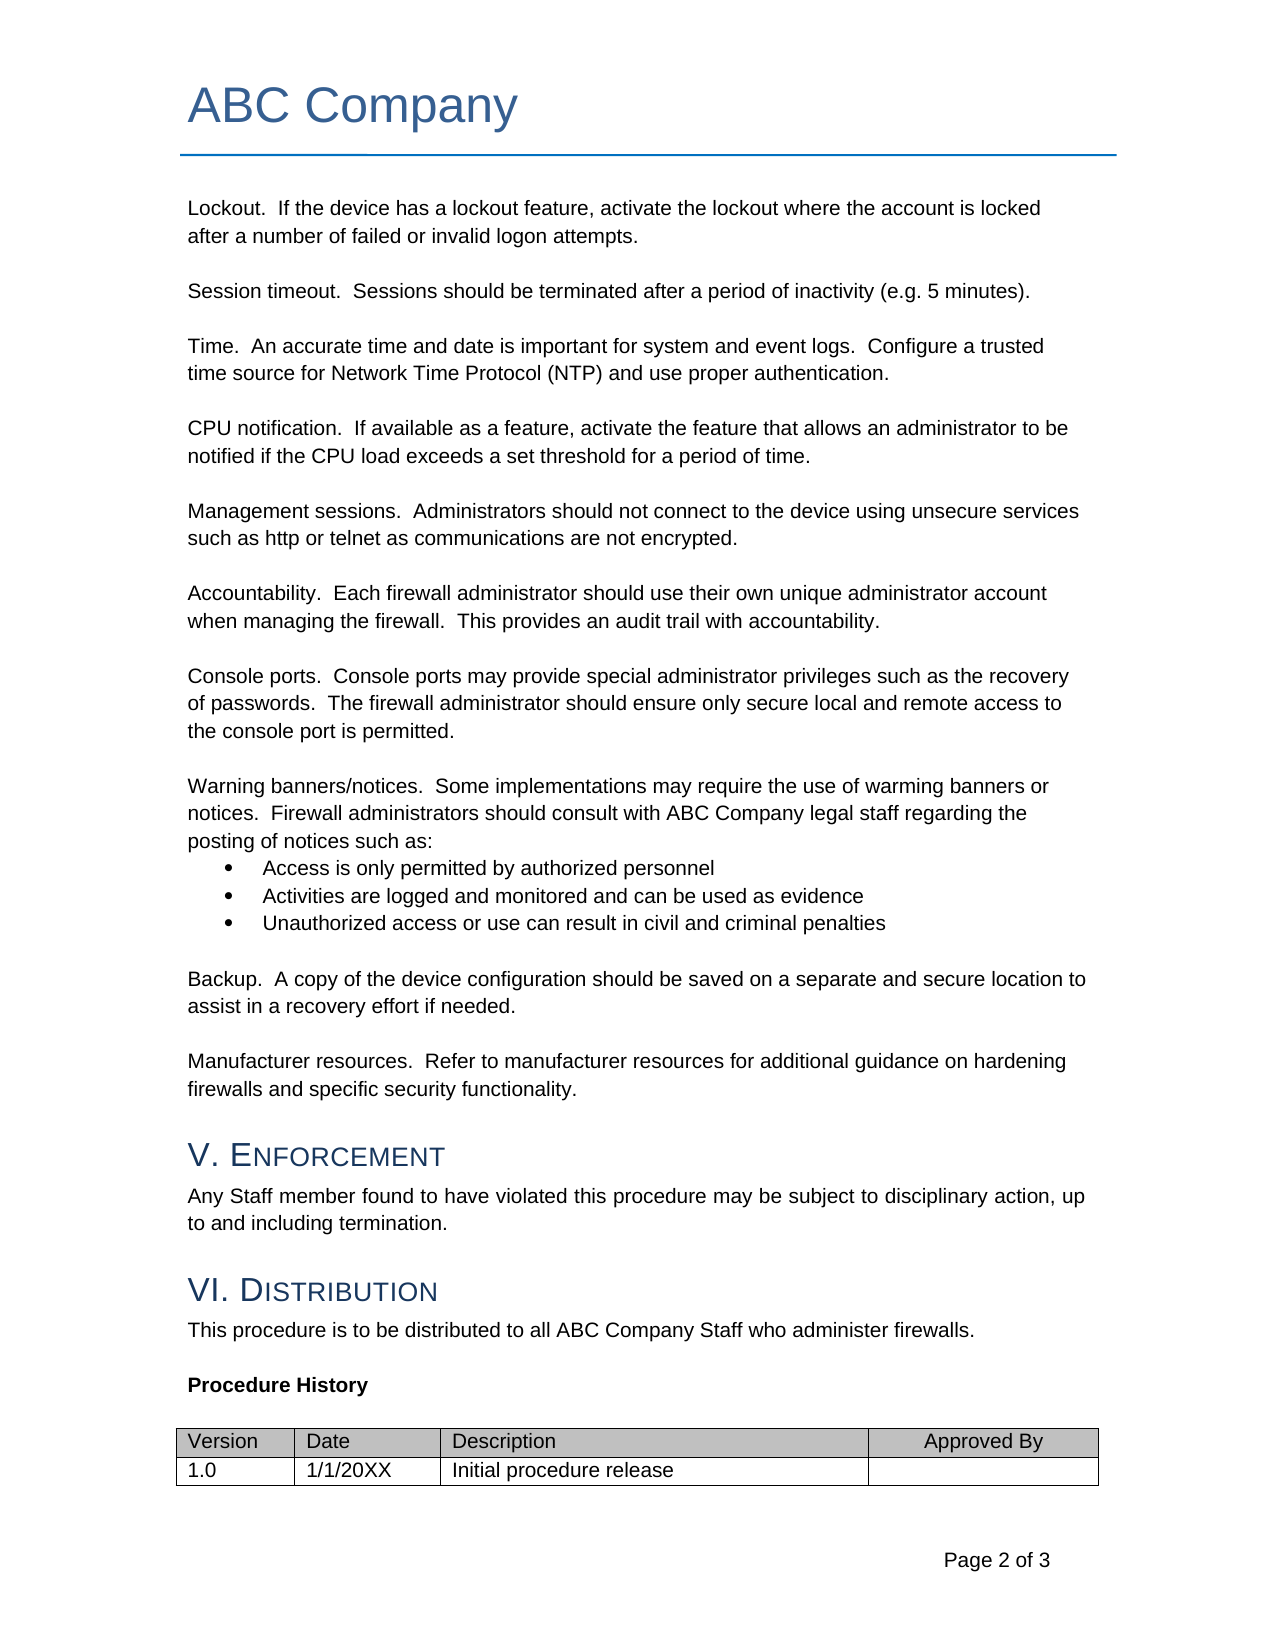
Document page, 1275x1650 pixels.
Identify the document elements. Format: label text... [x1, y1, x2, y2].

text Accountability. Each firewall administrator should use their own unique administrator account when managing the firewall. This provides an audit trail with accountability. [187, 581, 1087, 632]
text Console ports. Console ports may provide special administrator privileges such as the recovery of passwords. The firewall administrator should ensure only secure local and remote access to the console port is permitted. [187, 663, 1087, 742]
table_header Description [441, 1429, 868, 1457]
text Backup. A copy of the device configuration should be saved on a separate and secure location to assist in a recovery effort if needed. [187, 966, 1087, 1018]
table_header Version [177, 1429, 294, 1457]
text Session timeout. Sessions should be terminated after a period of inactivity (e.g. 5 minutes). [187, 278, 1087, 302]
table_header Date [295, 1429, 440, 1457]
text Management sessions. Administrators should not connect to the device using unsecure services such as http or telnet as communications are not encrypted. [187, 498, 1087, 550]
table_header Approved By [869, 1429, 1098, 1457]
text Time. An accurate time and date is important for system and event logs. Configure a trusted time source for Network Time Protocol (NTP) and use proper authentication. [187, 333, 1087, 385]
table_cell 1/1/20XX [295, 1458, 440, 1485]
text CPU notification. If available as a feature, activate the feature that allows an administrator to be notified if the CPU load exceeds a set threshold for a period of time. [187, 416, 1087, 467]
text Any Staff member found to have violated this procedure may be subject to disciplinary action, up to and including termination. [187, 1183, 1087, 1235]
table_cell Initial procedure release [441, 1458, 868, 1485]
table_cell 1.0 [177, 1458, 294, 1485]
list Activities are logged and monitored and can be used as evidence [225, 884, 1087, 908]
text Warning banners/notices. Some implementations may require the use of warming banners or notices. Firewall administrators should consult with ABC Company legal staff regarding the posting of notices such as: [187, 773, 1087, 852]
subtitle V. Enforcement [187, 1135, 1087, 1173]
text Procedure History [187, 1373, 1087, 1397]
text Lockout. If the device has a lockout feature, activate the lockout where the account is locked after a number of failed or invalid logon attempts. [187, 196, 1087, 247]
list Unauthorized access or use can result in civil and criminal penalties [225, 911, 1087, 935]
table_cell [869, 1458, 1098, 1485]
text This procedure is to be distributed to all ABC Company Staff who administer firewalls. [187, 1318, 1087, 1342]
list Access is only permitted by authorized personnel [225, 856, 1087, 880]
text Manufacturer resources. Refer to manufacturer resources for additional guidance on hardening firewalls and specific security functionality. [187, 1049, 1087, 1100]
subtitle VI. Distribution [187, 1270, 1087, 1308]
